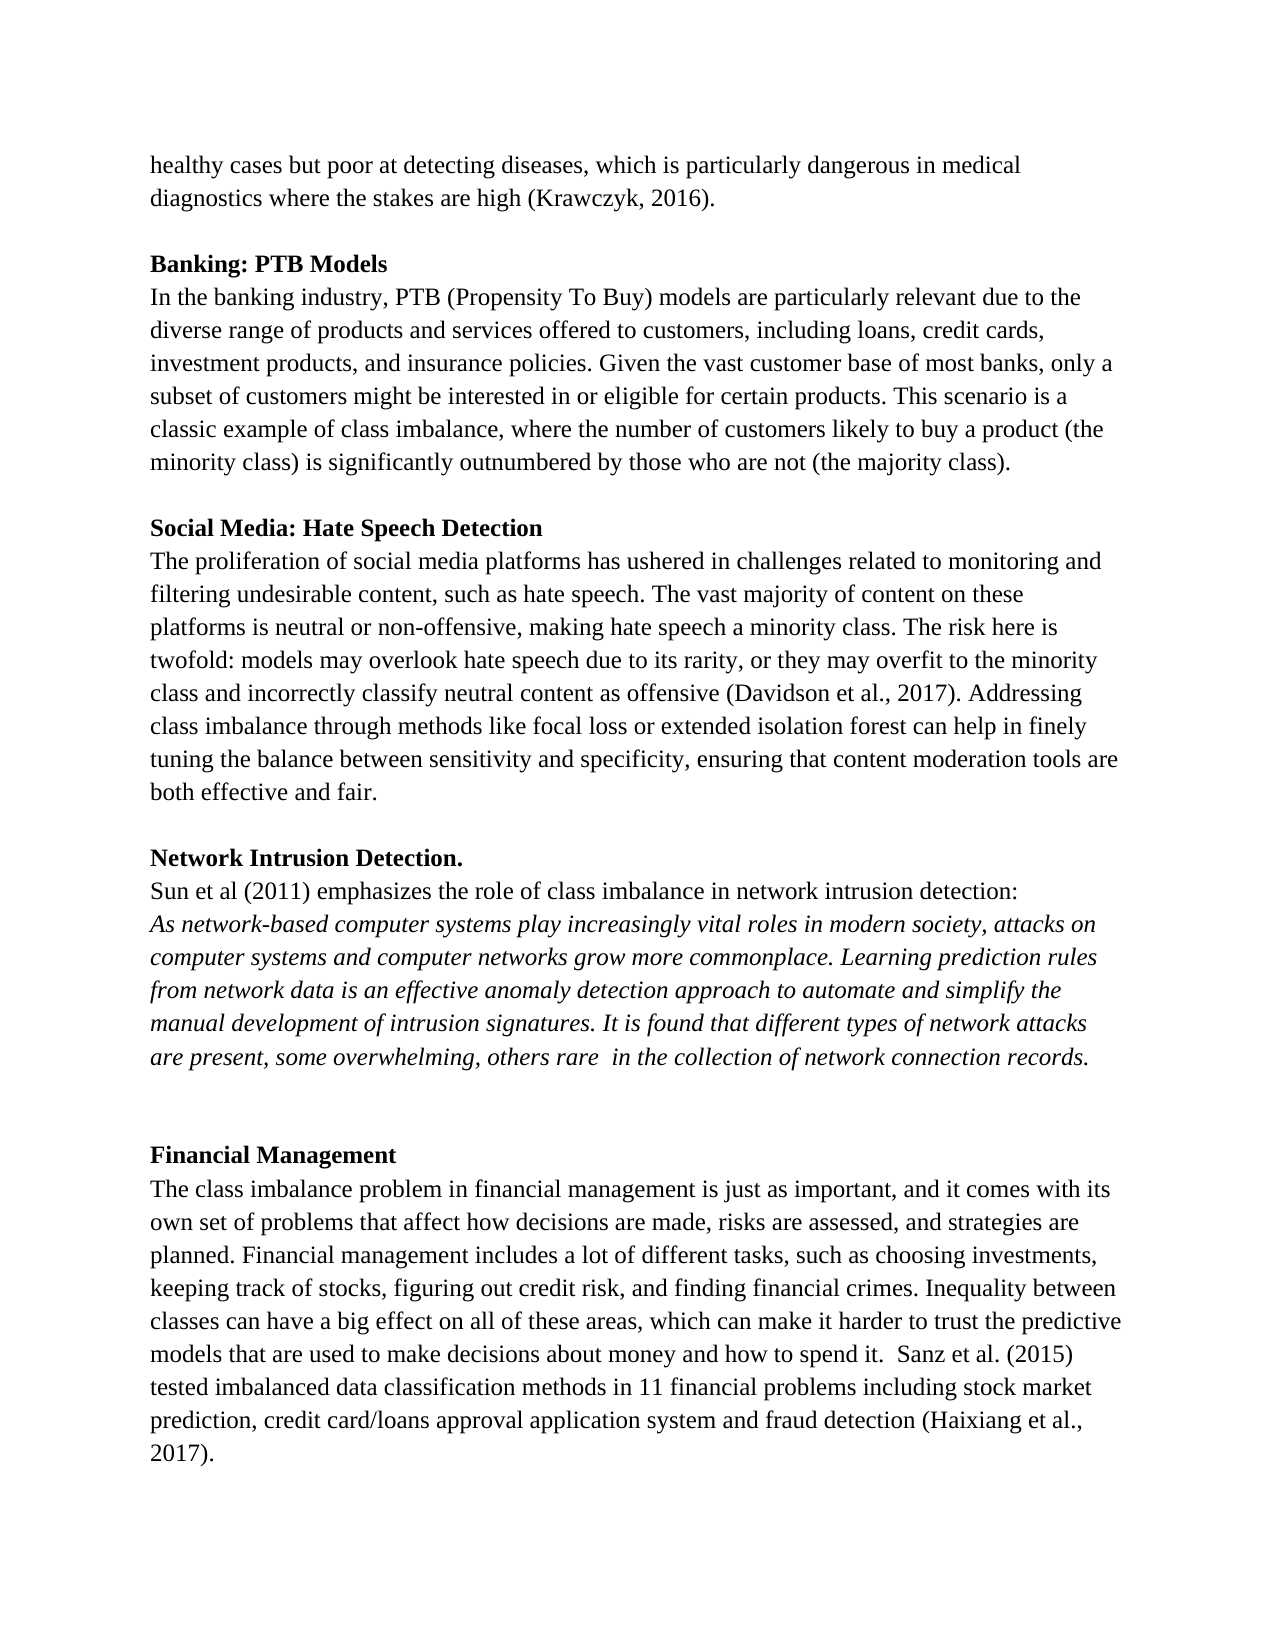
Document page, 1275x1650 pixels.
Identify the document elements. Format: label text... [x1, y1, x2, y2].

text Banking: PTB Models [150, 249, 1125, 278]
text Network Intrusion Detection. [150, 843, 1125, 872]
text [150, 150, 1125, 212]
text In the banking industry, PTB (Propensity To Buy) models are particularly relevant due to the diverse range of products and services offered to customers, including loans, credit cards, investment products, and insurance policies. Given the vast customer base of most banks, only a subset of customers might be interested in or eligible for certain products. This scenario is a classic example of class imbalance, where the number of customers likely to buy a product (the minority class) is significantly outnumbered by those who are not (the majority class). [150, 282, 1125, 476]
text Social Media: Hate Speech Detection [150, 513, 1125, 542]
text Financial Management [150, 1141, 1125, 1169]
text The class imbalance problem in financial management is just as important, and it comes with its own set of problems that affect how decisions are made, risks are assessed, and strategies are planned. Financial management includes a lot of different tasks, such as choosing investments, keeping track of stocks, figuring out credit risk, and finding financial crimes. Inequality between classes can have a big effect on all of these areas, which can make it harder to trust the predictive models that are used to make decisions about money and how to spend it. Sanz et al. (2015) tested imbalanced data classification methods in 11 financial problems including stock market prediction, credit card/loans approval application system and fraud detection (Haixiang et al., 2017). [150, 1174, 1125, 1467]
text As network-based computer systems play increasingly vital roles in modern society, attacks on computer systems and computer networks grow more commonplace. Learning prediction rules from network data is an effective anomaly detection approach to automate and simplify the manual development of intrusion signatures. It is found that different types of network attacks are present, some overwhelming, others rare in the collection of network connection records. [150, 909, 1125, 1070]
text The proliferation of social media platforms has ushered in challenges related to monitoring and filtering undesirable content, such as hate speech. The vast majority of content on these platforms is neutral or non-offensive, making hate speech a minority class. The risk here is twofold: models may overlook hate speech due to its rarity, or they may overfit to the minority class and incorrectly classify neutral content as offensive (Davidson et al., 2017). Addressing class imbalance through methods like focal loss or extended isolation forest can help in finely tuning the balance between sensitivity and specificity, ensuring that content moderation tools are both effective and fair. [150, 546, 1125, 806]
text Sun et al (2011) emphasizes the role of class imbalance in network intrusion detection: [150, 876, 1125, 905]
